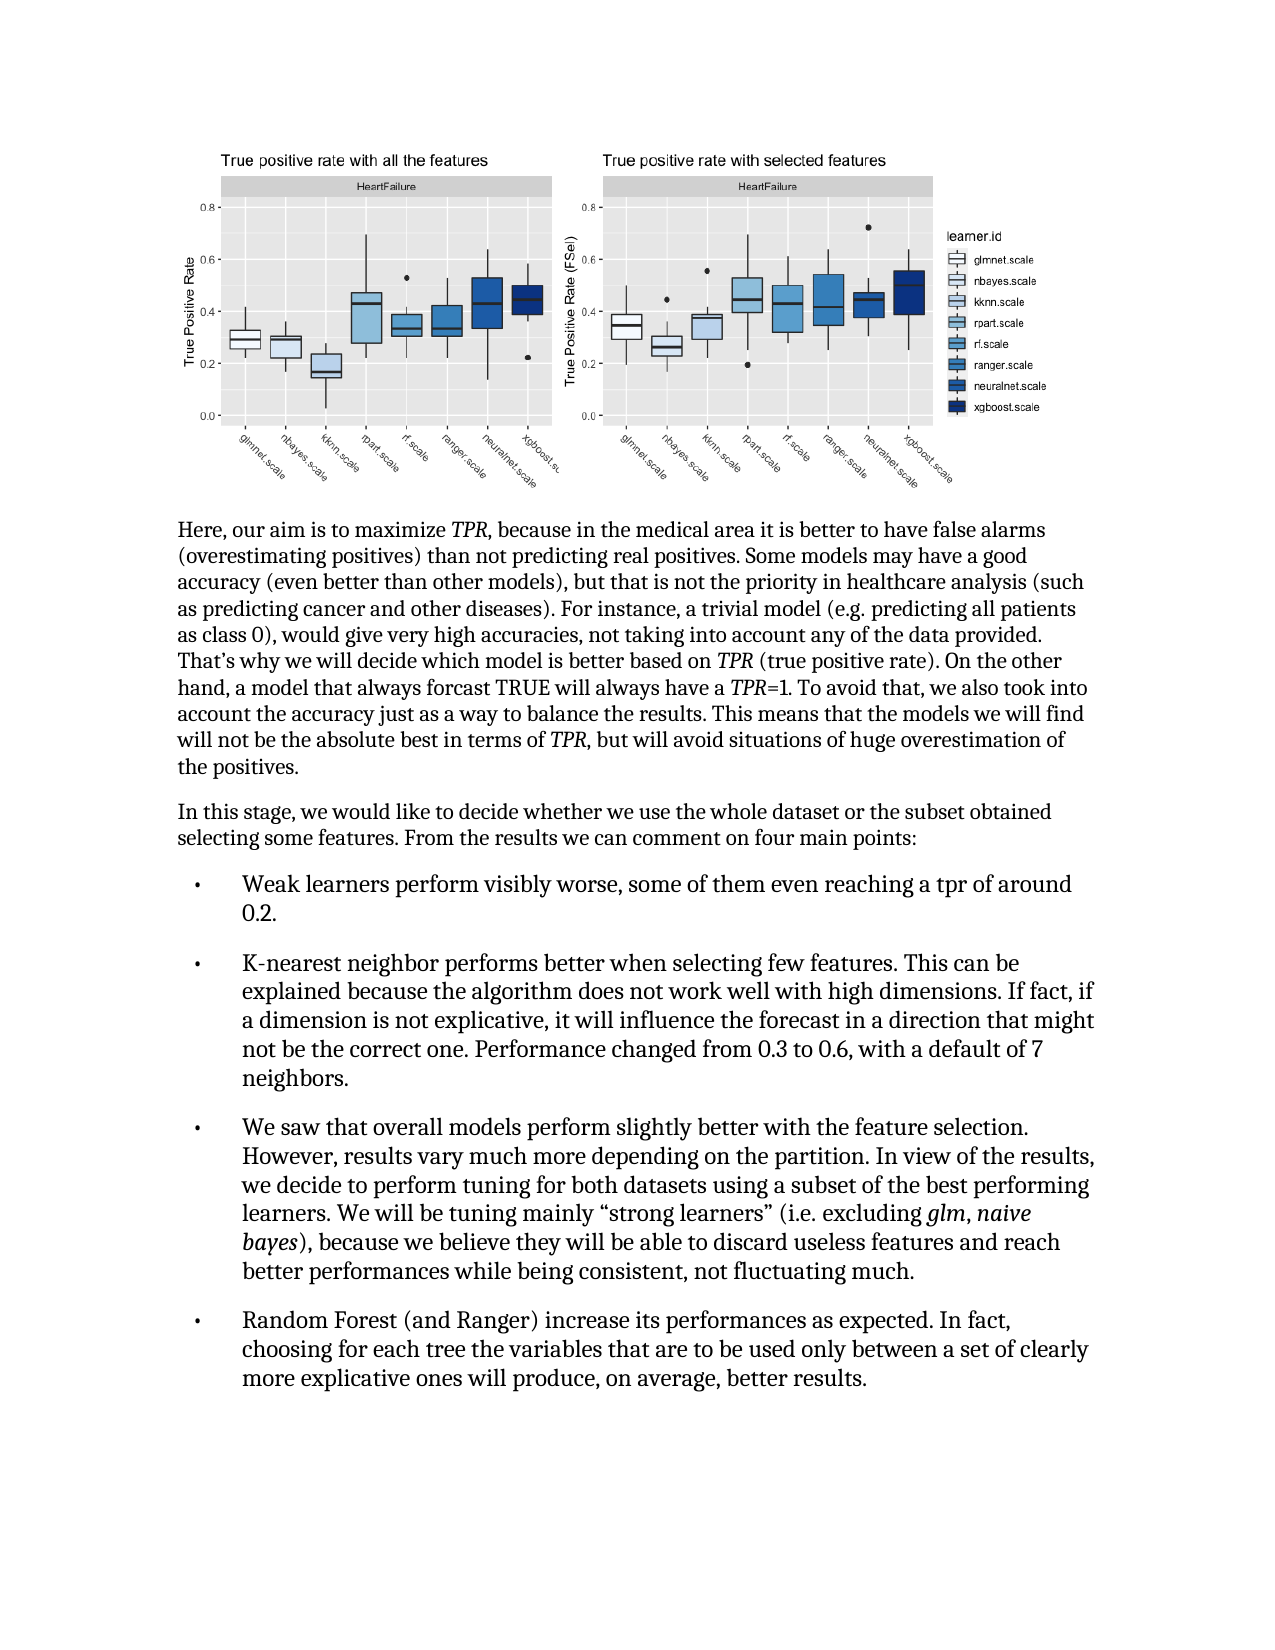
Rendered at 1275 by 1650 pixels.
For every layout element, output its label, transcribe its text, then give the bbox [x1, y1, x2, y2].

list We saw that overall models perform slightly better with the feature selection. However, results vary much more depending on the partition. In view of the results, we decide to perform tuning for both datasets using a subset of the best performing learners. We will be tuning mainly “strong learners” (i.e. excluding glm, naive bayes), because we believe they will be able to discard useless features and reach better performances while being consistent, not fluctuating much. [192, 1113, 1098, 1286]
list Weak learners perform visibly worse, some of them even reaching a tpr of around 0.2. [192, 870, 1098, 928]
list K-nearest neighbor performs better when selecting few features. This can be explained because the algorithm does not work well with high dimensions. If fact, if a dimension is not explicative, it will influence the forecast in a direction that might not be the correct one. Performance changed from 0.3 to 0.6, with a default of 7 neighbors. [192, 948, 1098, 1092]
picture [177, 147, 1053, 498]
text In this stage, we would like to decide whether we use the whole dataset or the subset obtained selecting some features. From the results we can comment on four main points: [177, 799, 1098, 851]
text Here, our aim is to maximize TPR, because in the medical area it is better to have false alarms (overestimating positives) than not predicting real positives. Some models may have a good accuracy (even better than other models), but that is not the priority in healthcare analysis (such as predicting cancer and other diseases). For instance, a trivial model (e.g. predicting all patients as class 0), would give very high accuracies, not taking into account any of the data provided. That’s why we will decide which model is better based on TPR (true positive rate). On the other hand, a model that always forcast TRUE will always have a TPR=1. To avoid that, we also took into account the accuracy just as a way to balance the results. This means that the models we will find will not be the absolute best in terms of TPR, but will avoid situations of huge overestimation of the positives. [177, 516, 1098, 780]
